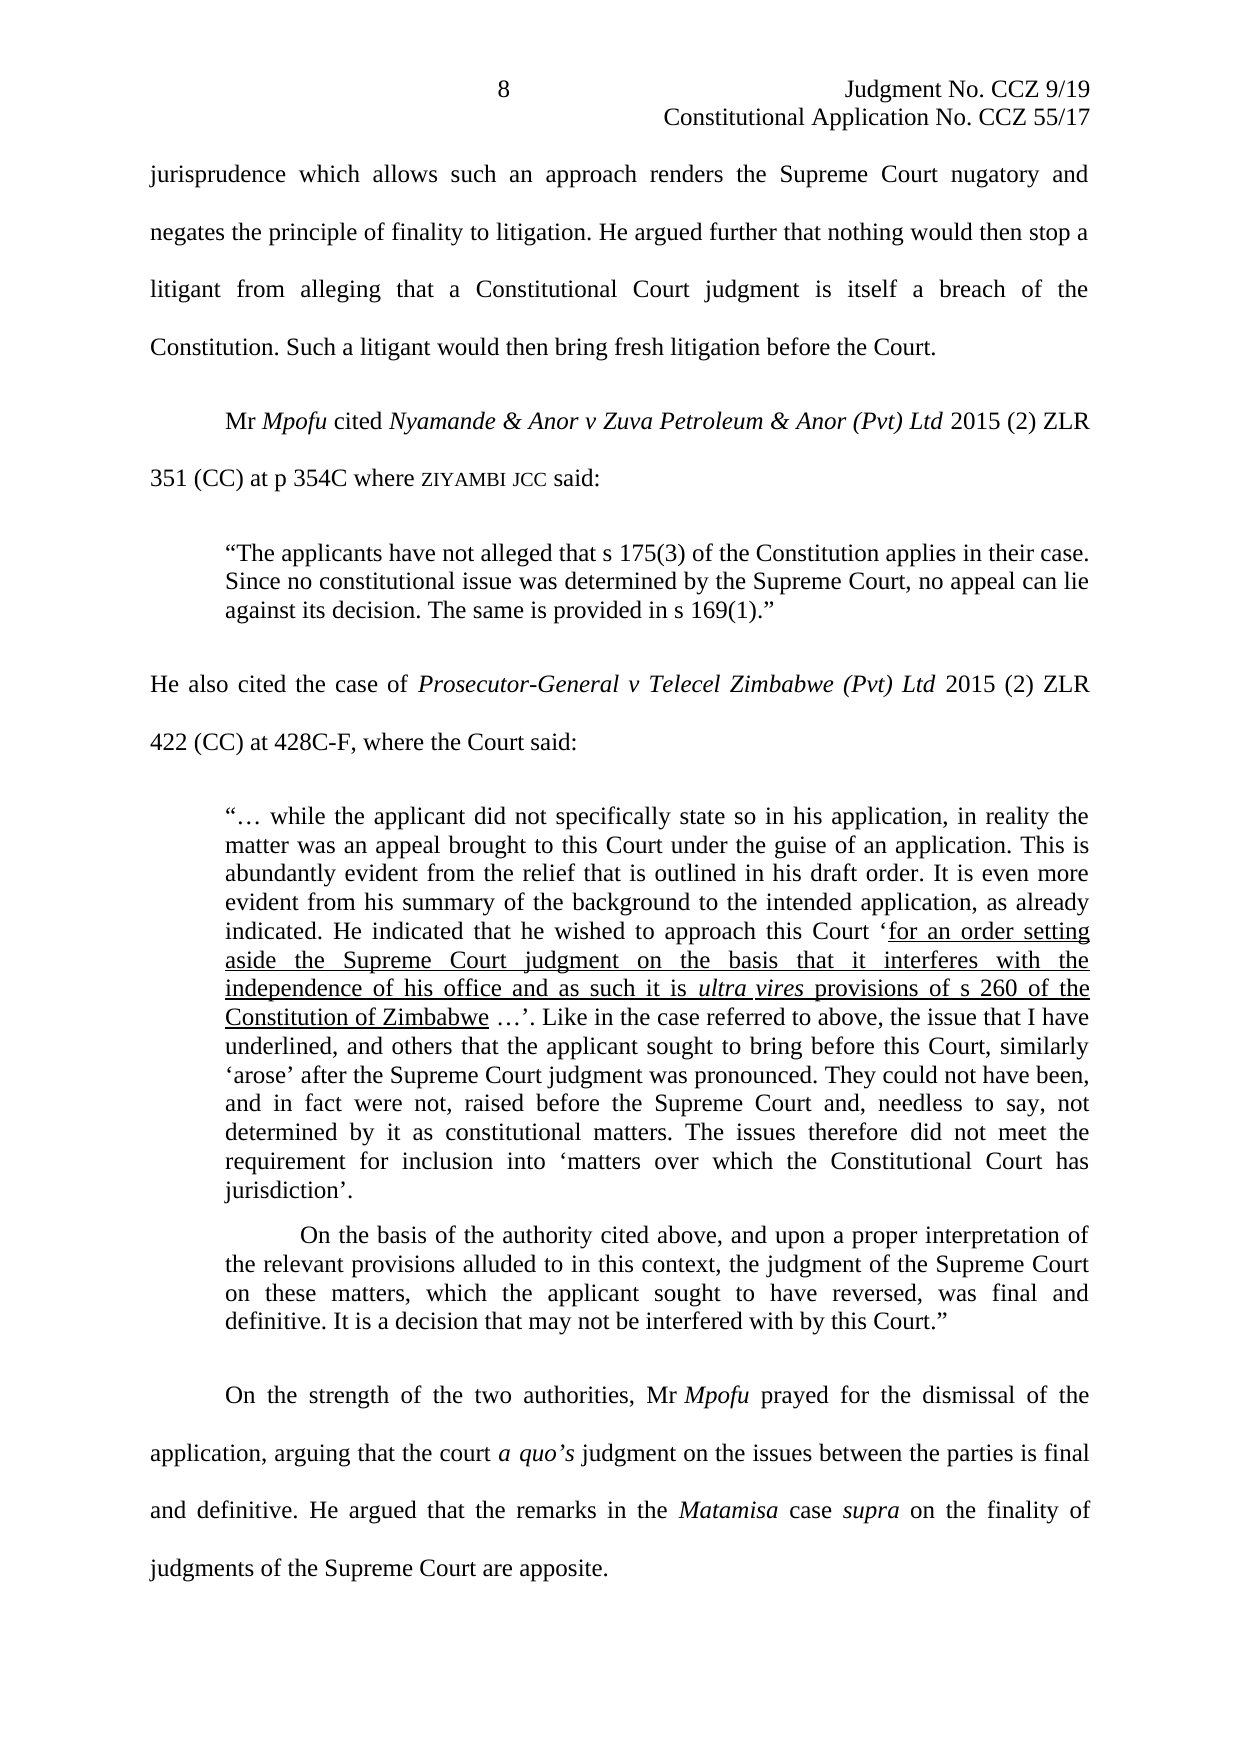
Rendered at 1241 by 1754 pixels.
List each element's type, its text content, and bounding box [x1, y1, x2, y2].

text Mr Mpofu cited Nyamande & Anor v Zuva Petroleum & Anor (Pvt) Ltd 2015 (2) ZLR 351 (CC) at p 354C where ziyambi jcc said: [150, 406, 1090, 492]
text “… while the applicant did not specifically state so in his application, in reality the matter was an appeal brought to this Court under the guise of an application. This is abundantly evident from the relief that is outlined in his draft order. It is even more evident from his summary of the background to the intended application, as already indicated. He indicated that he wished to approach this Court ‘for an order setting aside the Supreme Court judgment on the basis that it interferes with the independence of his office and as such it is ultra vires provisions of s 260 of the Constitution of Zimbabwe …’. Like in the case referred to above, the issue that I have underlined, and others that the applicant sought to bring before this Court, similarly ‘arose’ after the Supreme Court judgment was pronounced. They could not have been, and in fact were not, raised before the Supreme Court and, needless to say, not determined by it as constitutional matters. The issues therefore did not meet the requirement for inclusion into ‘matters over which the Constitutional Court has jurisdiction’. [225, 971, 1090, 1203]
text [150, 159, 1090, 361]
text He also cited the case of Prosecutor-General v Telecel Zimbabwe (Pvt) Ltd 2015 (2) ZLR 422 (CC) at 428C-F, where the Court said: [150, 669, 1090, 756]
text On the strength of the two authorities, Mr Mpofu prayed for the dismissal of the application, arguing that the court a quo’s judgment on the issues between the parties is final and definitive. He argued that the remarks in the Matamisa case supra on the finality of judgments of the Supreme Court are apposite. [150, 1381, 1090, 1582]
text On the basis of the authority cited above, and upon a proper interpretation of the relevant provisions alluded to in this context, the judgment of the Supreme Court on these matters, which the applicant sought to have reversed, was final and definitive. It is a decision that may not be interfered with by this Court.” [225, 1220, 1090, 1335]
text “The applicants have not alleged that s 175(3) of the Constitution applies in their case. Since no constitutional issue was determined by the Supreme Court, no appeal can lie against its decision. The same is provided in s 169(1).” [225, 538, 1090, 624]
text “… while the applicant did not specifically state so in his application, in reality the matter was an appeal brought to this Court under the guise of an application. This is abundantly evident from the relief that is outlined in his draft order. It is even more evident from his summary of the background to the intended application, as already indicated. He indicated that he wished to approach this Court ‘for an order setting aside the Supreme Court judgment on the basis that it interferes with the independence of his office and as such it is ultra vires provisions of s 260 of the Constitution of Zimbabwe …’. Like in the case referred to above, the issue that I have underlined, and others that the applicant sought to bring before this Court, similarly ‘arose’ after the Supreme Court judgment was pronounced. They could not have been, and in fact were not, raised before the Supreme Court and, needless to say, not determined by it as constitutional matters. The issues therefore did not meet the requirement for inclusion into ‘matters over which the Constitutional Court has jurisdiction’. [225, 801, 1090, 970]
